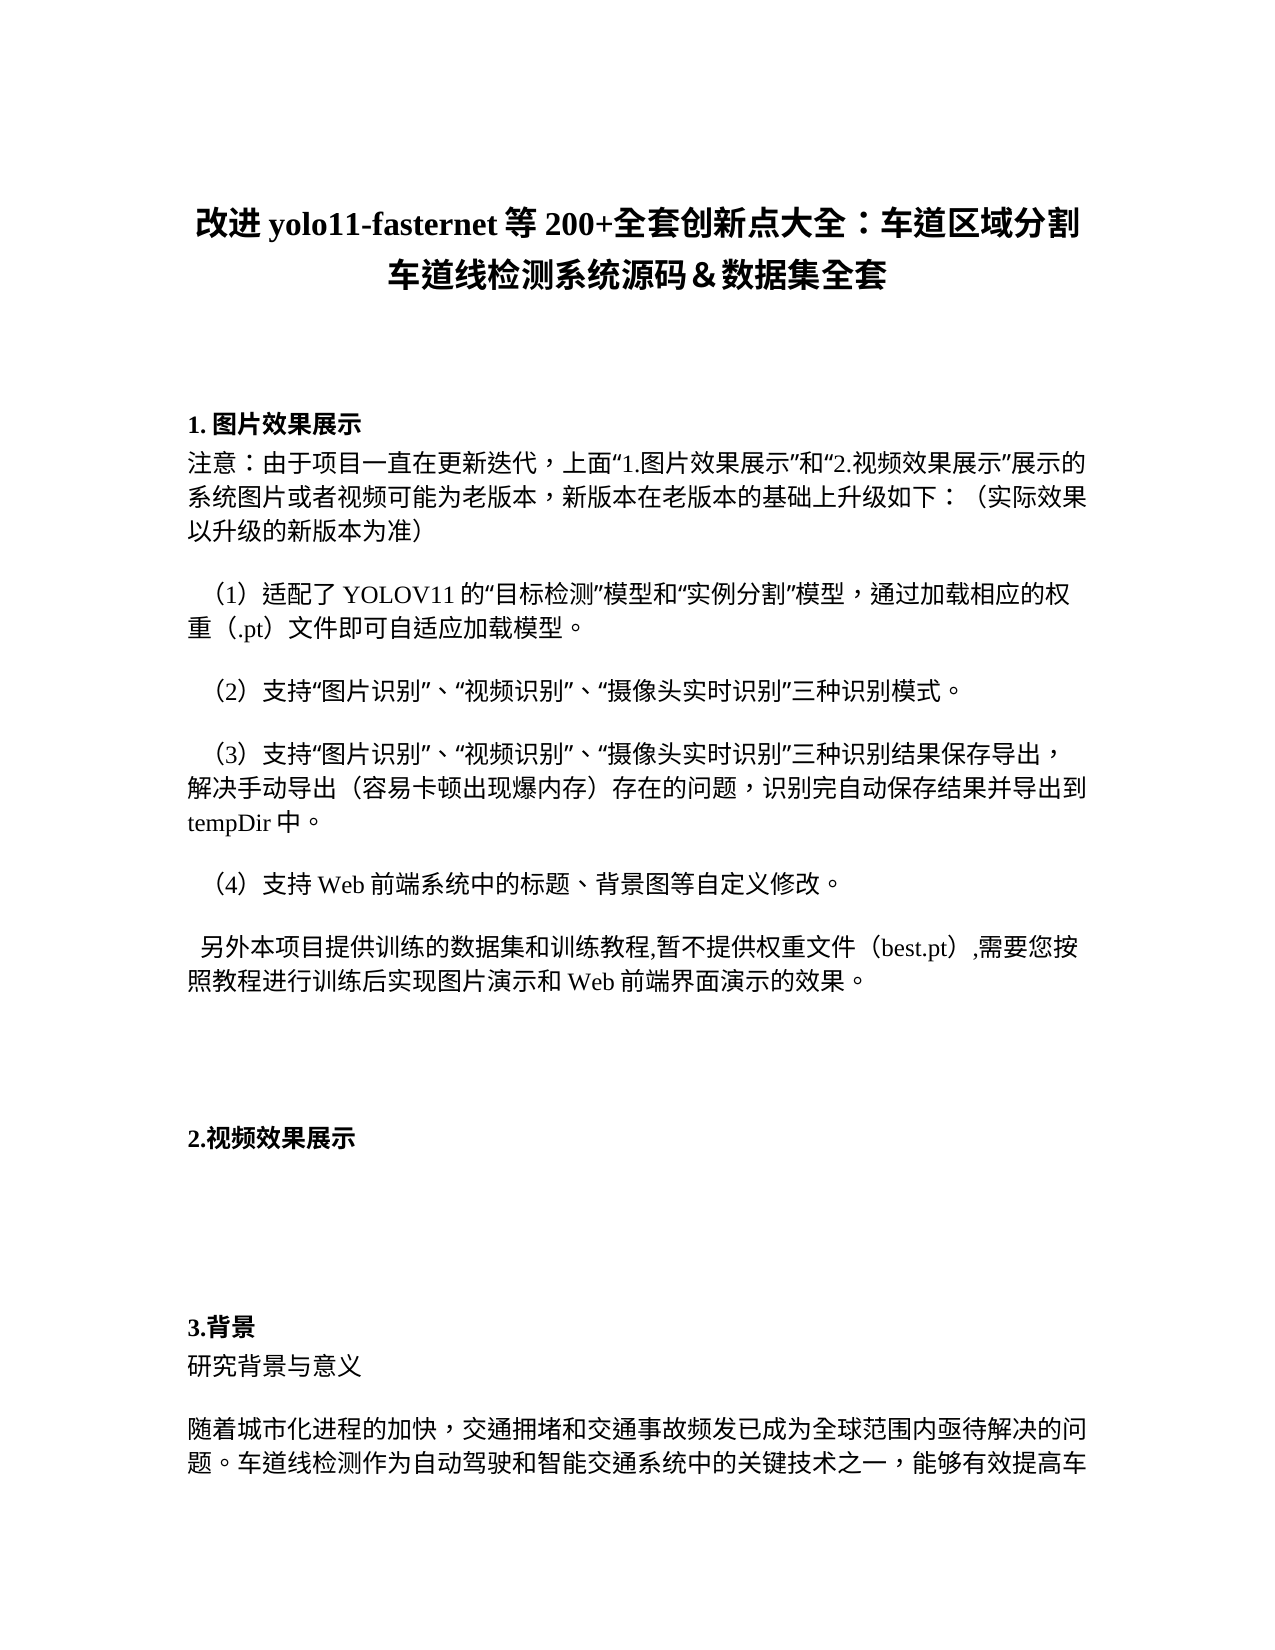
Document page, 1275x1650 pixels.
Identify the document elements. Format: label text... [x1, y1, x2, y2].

text 注意：由于项目一直在更新迭代，上面“1.图片效果展示”和“2.视频效果展示”展示的系统图片或者视频可能为老版本，新版本在老版本的基础上升级如下：（实际效果以升级的新版本为准） （1）适配了YOLOV11的“目标检测”模型和“实例分割”模型，通过加载相应的权重（.pt）文件即可自适应加载模型。 （2）支持“图片识别”、“视频识别”、“摄像头实时识别”三种识别模式。 （3）支持“图片识别”、“视频识别”、“摄像头实时识别”三种识别结果保存导出，解决手动导出（容易卡顿出现爆内存）存在的问题，识别完自动保存结果并导出到tempDir中。 （4）支持Web前端系统中的标题、背景图等自定义修改。 另外本项目提供训练的数据集和训练教程,暂不提供权重文件（best.pt）,需要您按照教程进行训练后实现图片演示和Web前端界面演示的效果。 [187, 446, 1087, 998]
subtitle 2.视频效果展示 [187, 1121, 1087, 1155]
subtitle 3.背景 [187, 1309, 1087, 1343]
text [187, 1349, 1087, 1479]
subtitle 1. 图片效果展示 [187, 406, 1087, 441]
subtitle 改进yolo11-fasternet等200+全套创新点大全：车道区域分割车道线检测系统源码＆数据集全套 [187, 200, 1087, 298]
